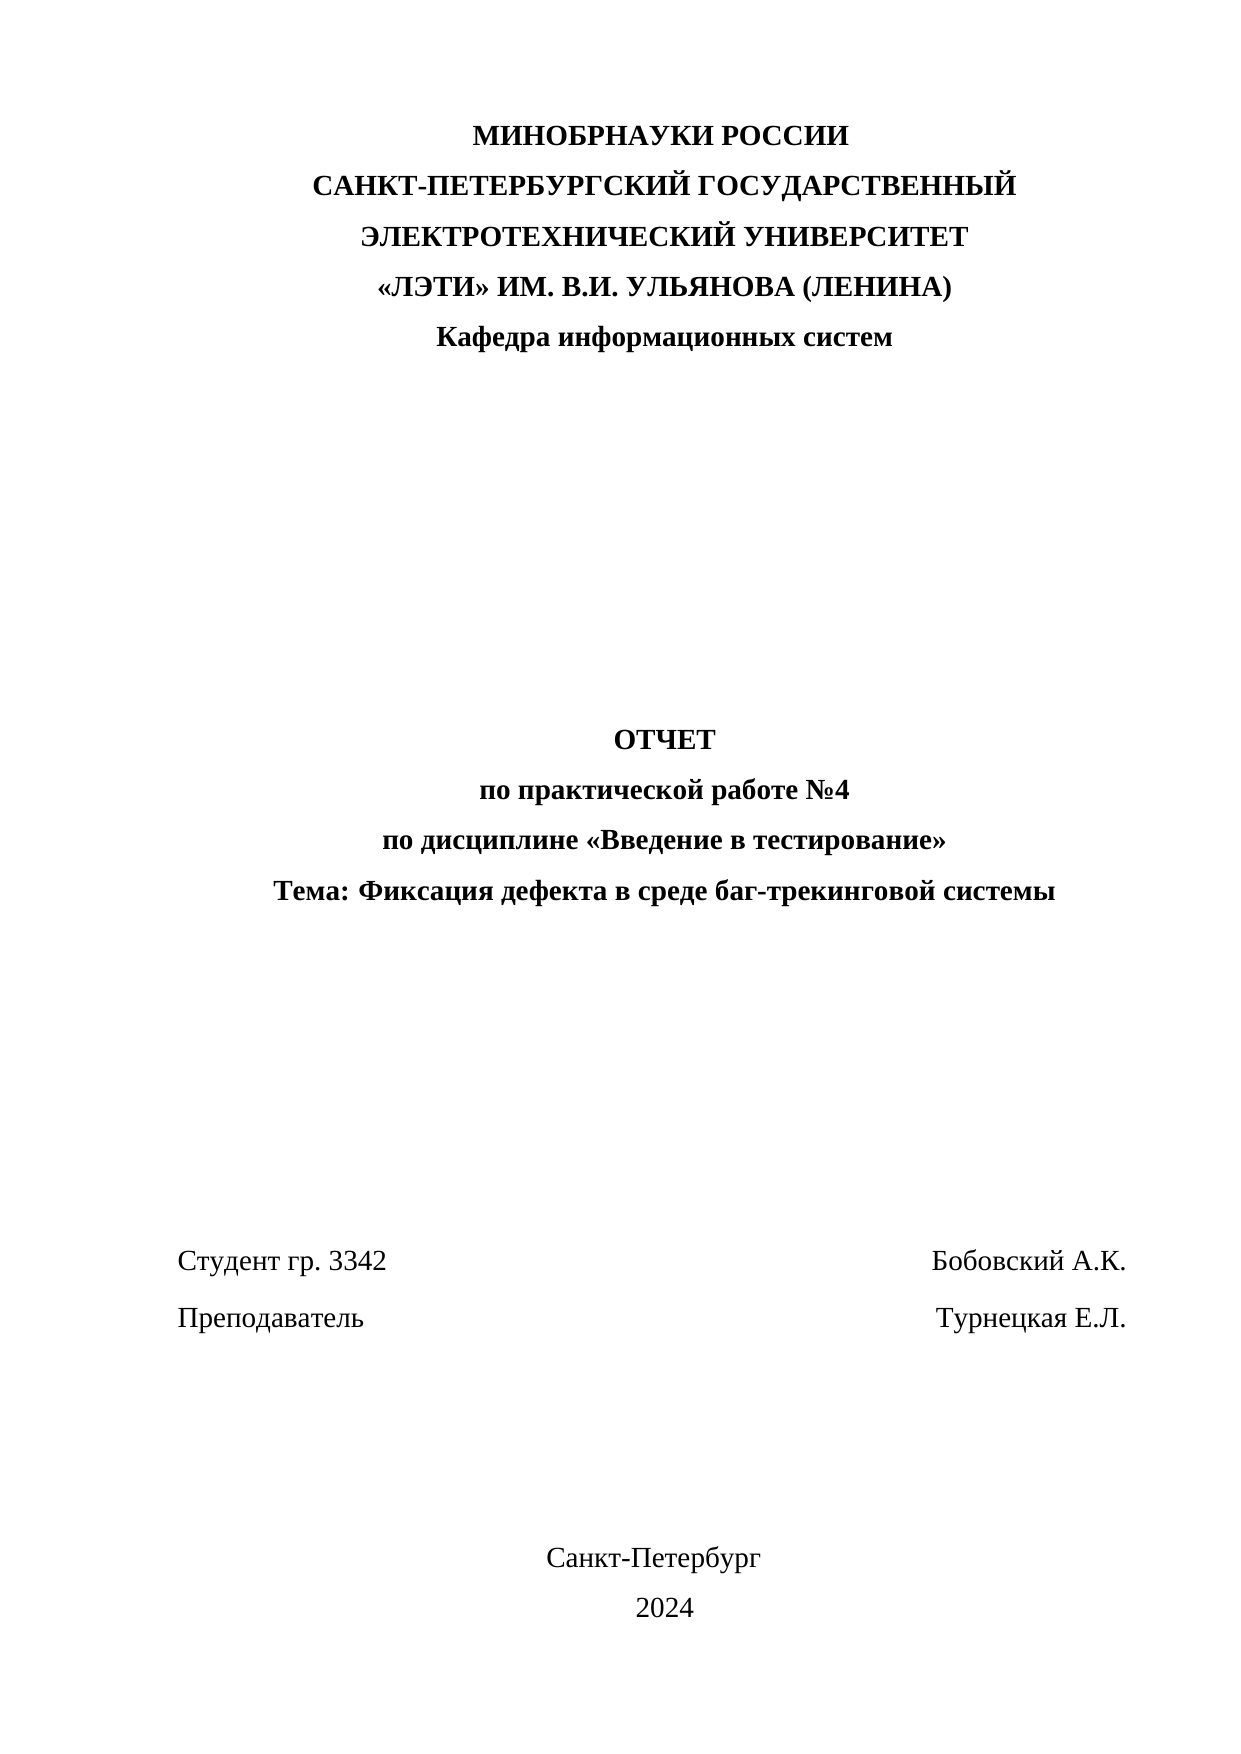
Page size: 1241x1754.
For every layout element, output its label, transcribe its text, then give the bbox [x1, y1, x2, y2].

text по практической работе №4 [177, 772, 1152, 806]
subtitle Тема: Фиксация дефекта в среде баг-трекинговой системы [177, 873, 1152, 906]
text ЭЛЕКТРОТЕХНИЧЕСКИЙ УНИВЕРСИТЕТ [177, 219, 1152, 252]
text МИНОБРНАУКИ РОССИИ [398, 118, 1152, 152]
text Санкт-Петербург [472, 1540, 1152, 1574]
text «ЛЭТИ» ИМ. В.И. УЛЬЯНОВА (ЛЕНИНА) [177, 269, 1152, 303]
table_cell Преподаватель [166, 1282, 749, 1339]
table_cell Турнецкая Е.Л. [749, 1282, 1138, 1339]
table_header Студент гр. 3342 [166, 1208, 749, 1282]
text Кафедра информационных систем [177, 319, 1152, 353]
text САНКТ-ПЕТЕРБУРГСКИЙ ГОСУДАРСТВЕННЫЙ [177, 168, 1152, 202]
table_header Бобовский А.К. [749, 1208, 1138, 1282]
text 2024 [177, 1591, 1152, 1624]
text ОТЧЕТ [177, 722, 1152, 755]
text по дисциплине «Введение в тестирование» [177, 822, 1152, 856]
